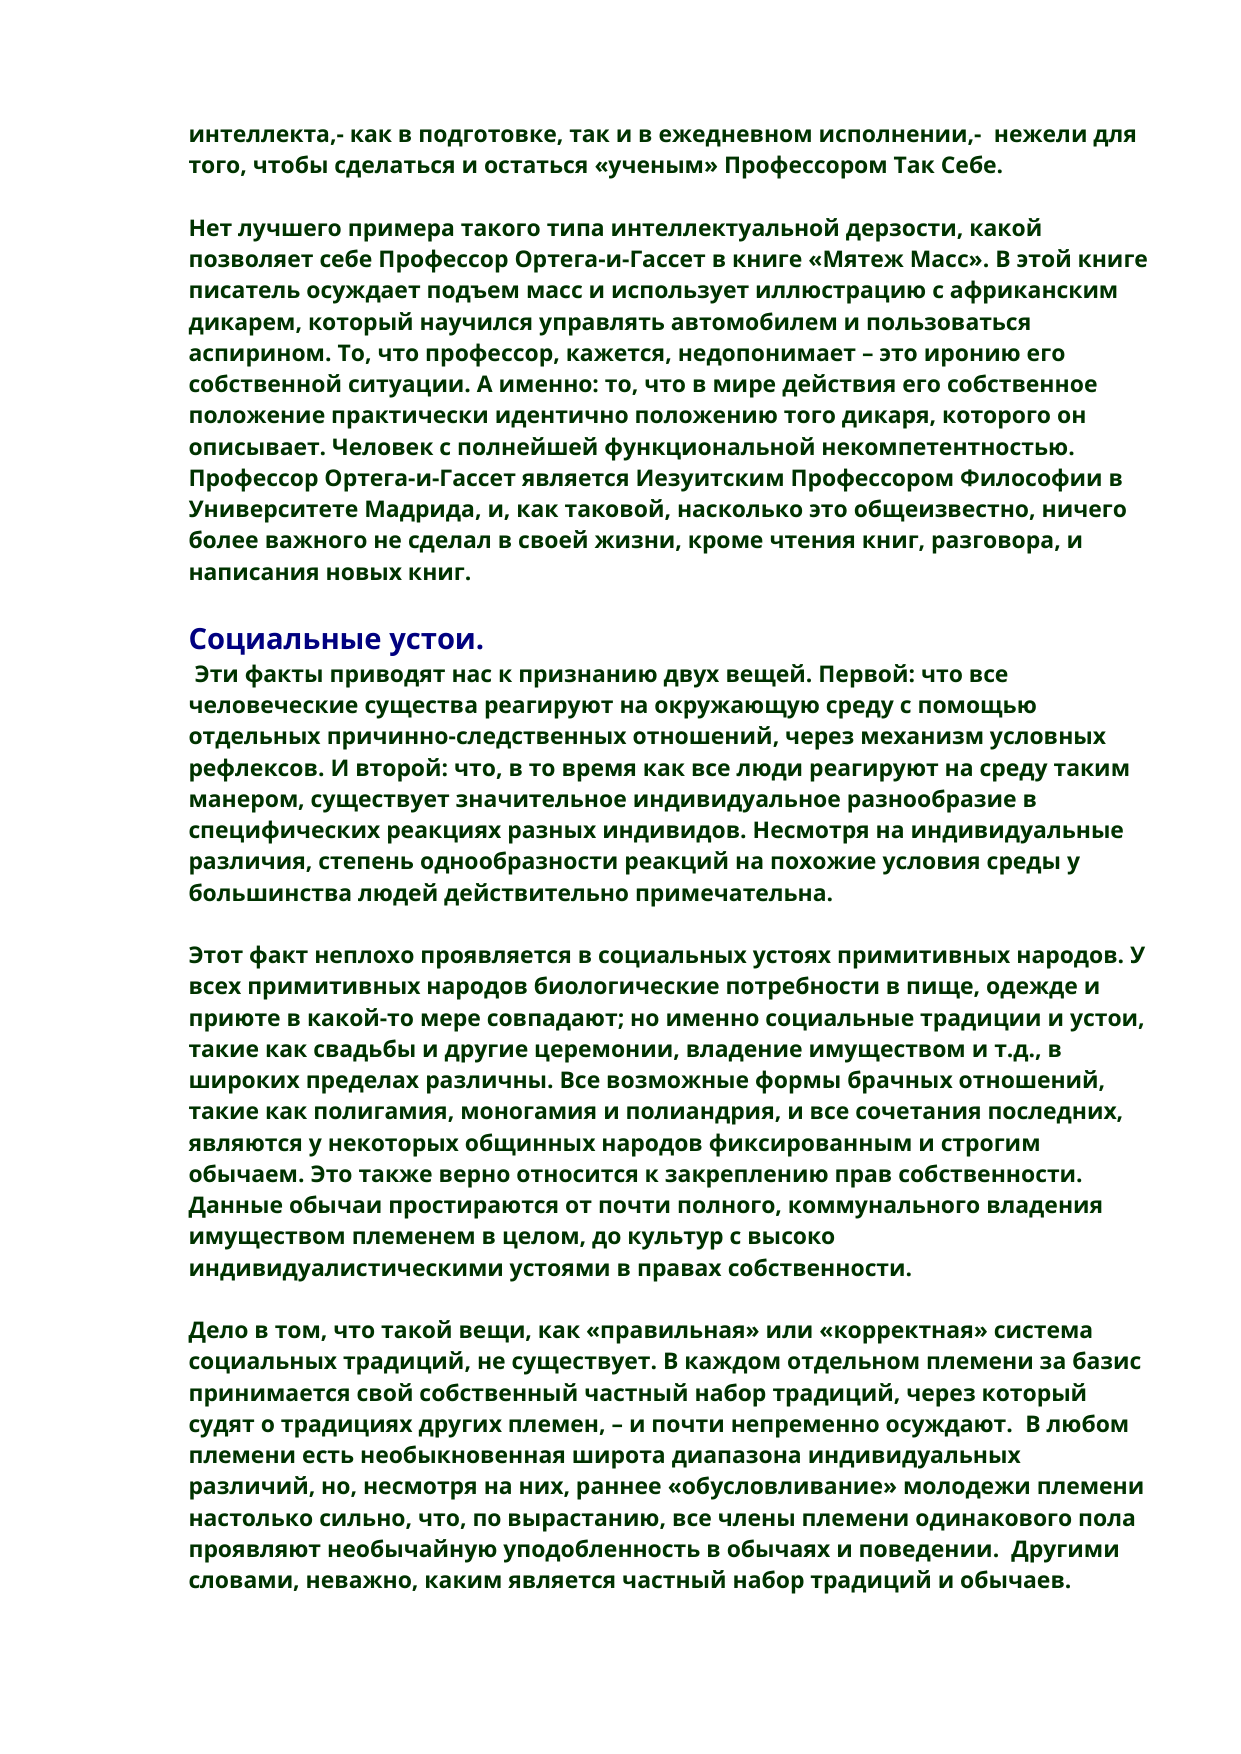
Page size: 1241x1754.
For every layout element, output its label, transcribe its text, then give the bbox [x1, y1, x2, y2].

text Нет лучшего примера такого типа интеллектуальной дерзости, какой позволяет себе Профессор Ортега-и-Гассет в книге «Мятеж Масс». В этой книге писатель осуждает подъем масс и использует иллюстрацию с африканским дикарем, который научился управлять автомобилем и пользоваться аспирином. То, что профессор, кажется, недопонимает – это иронию его собственной ситуации. А именно: то, что в мире действия его собственное положение практически идентично положению того дикаря, которого он описывает. Человек с полнейшей функциональной некомпетентностью. Профессор Ортега-и-Гассет является Иезуитским Профессором Философии в Университете Мадрида, и, как таковой, насколько это общеизвестно, ничего более важного не сделал в своей жизни, кроме чтения книг, разговора, и написания новых книг. [188, 212, 1152, 587]
text Эти факты приводят нас к признанию двух вещей. Первой: что все человеческие существа реагируют на окружающую среду с помощью отдельных причинно-следственных отношений, через механизм условных рефлексов. И второй: что, в то время как все люди реагируют на среду таким манером, существует значительное индивидуальное разнообразие в специфических реакциях разных индивидов. Несмотря на индивидуальные различия, степень однообразности реакций на похожие условия среды у большинства людей действительно примечательна. [188, 658, 1152, 908]
text Этот факт неплохо проявляется в социальных устоях примитивных народов. У всех примитивных народов биологические потребности в пище, одежде и приюте в какой-то мере совпадают; но именно социальные традиции и устои, такие как свадьбы и другие церемонии, владение имуществом и т.д., в широких пределах различны. Все возможные формы брачных отношений, такие как полигамия, моногамия и полиандрия, и все сочетания последних, являются у некоторых общинных народов фиксированным и строгим обычаем. Это также верно относится к закреплению прав собственности. Данные обычаи простираются от почти полного, коммунального владения имуществом племенем в целом, до культур с высоко индивидуалистическими устоями в правах собственности. [188, 939, 1152, 1283]
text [188, 1314, 1152, 1595]
text Социальные устои. [188, 618, 1152, 658]
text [188, 118, 1152, 181]
